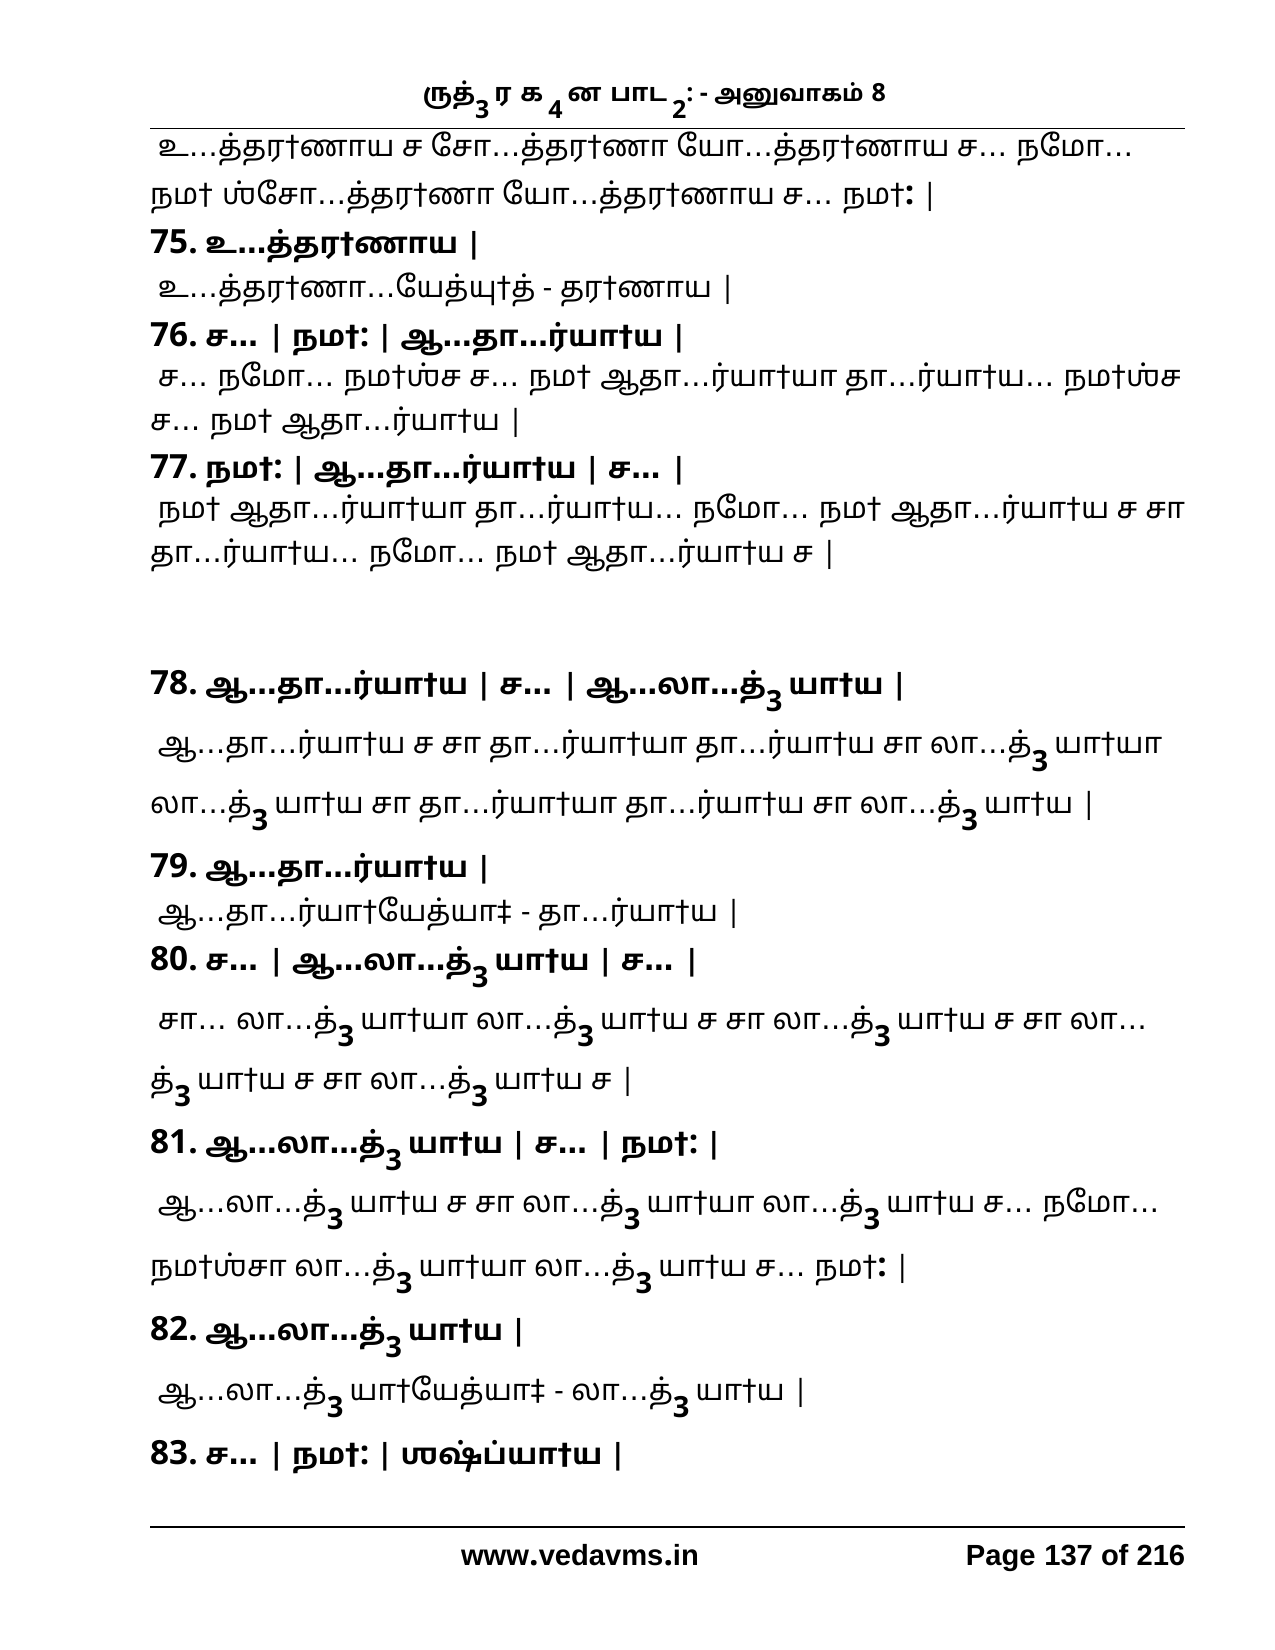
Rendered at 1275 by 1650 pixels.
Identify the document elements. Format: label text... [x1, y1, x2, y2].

text 82. ஆ…லா…த்3யா†ய | [150, 1305, 1185, 1366]
text ஆ…லா…த்3யா†ய ச சா லா…த்3யா†யா லா…த்3யா†ய ச… நமோ… நம†ஶ்சா லா…த்3யா†யா லா…த்3யா†ய ச… நம†: | [150, 1182, 1185, 1302]
text 76. ச… | நம†: | ஆ…தா…ர்யா†ய | [150, 310, 1185, 357]
text 80. ச… | ஆ…லா…த்3யா†ய | ச… | [150, 934, 1185, 995]
text உ…த்தர†ணாய ச சோ…த்தர†ணா யோ…த்தர†ணாய ச… நமோ… நம† ஶ்சோ…த்தர†ணா யோ…த்தர†ணாய ச… நம†: | [150, 129, 1185, 216]
text 81. ஆ…லா…த்3யா†ய | ச… | நம†: | [150, 1117, 1185, 1178]
text ஆ…தா…ர்யா†யேத்யா‡ - தா…ர்யா†ய | [150, 890, 1185, 932]
text 78. ஆ…தா…ர்யா†ய | ச… | ஆ…லா…த்3யா†ய | [150, 658, 1185, 720]
text நம† ஆதா…ர்யா†யா தா…ர்யா†ய… நமோ… நம† ஆதா…ர்யா†ய ச சா தா…ர்யா†ய… நமோ… நம† ஆதா…ர்யா†ய ச | [150, 491, 1185, 573]
text ஆ…லா…த்3யா†யேத்யா‡ - லா…த்3யா†ய | [150, 1369, 1185, 1426]
text ச… நமோ… நம†ஶ்ச ச… நம† ஆதா…ர்யா†யா தா…ர்யா†ய… நம†ஶ்ச ச… நம† ஆதா…ர்யா†ய | [150, 359, 1185, 441]
text 77. நம†: | ஆ…தா…ர்யா†ய | ச… | [150, 443, 1185, 489]
text 75. உ…த்தர†ணாய | [150, 218, 1185, 264]
text 83. ச… | நம†: | ஶஷ்ப்யா†ய | [150, 1429, 1185, 1475]
text ஆ…தா…ர்யா†ய ச சா தா…ர்யா†யா தா…ர்யா†ய சா லா…த்3யா†யா லா…த்3யா†ய சா தா…ர்யா†யா தா…ர்யா†ய சா லா…த்3யா†ய | [150, 723, 1185, 839]
text சா… லா…த்3யா†யா லா…த்3யா†ய ச சா லா…த்3யா†ய ச சா லா…த்3யா†ய ச சா லா…த்3யா†ய ச | [150, 998, 1185, 1114]
text 79. ஆ…தா…ர்யா†ய | [150, 842, 1185, 888]
text உ…த்தர†ணா…யேத்யு†த் - தர†ணாய | [150, 266, 1185, 308]
